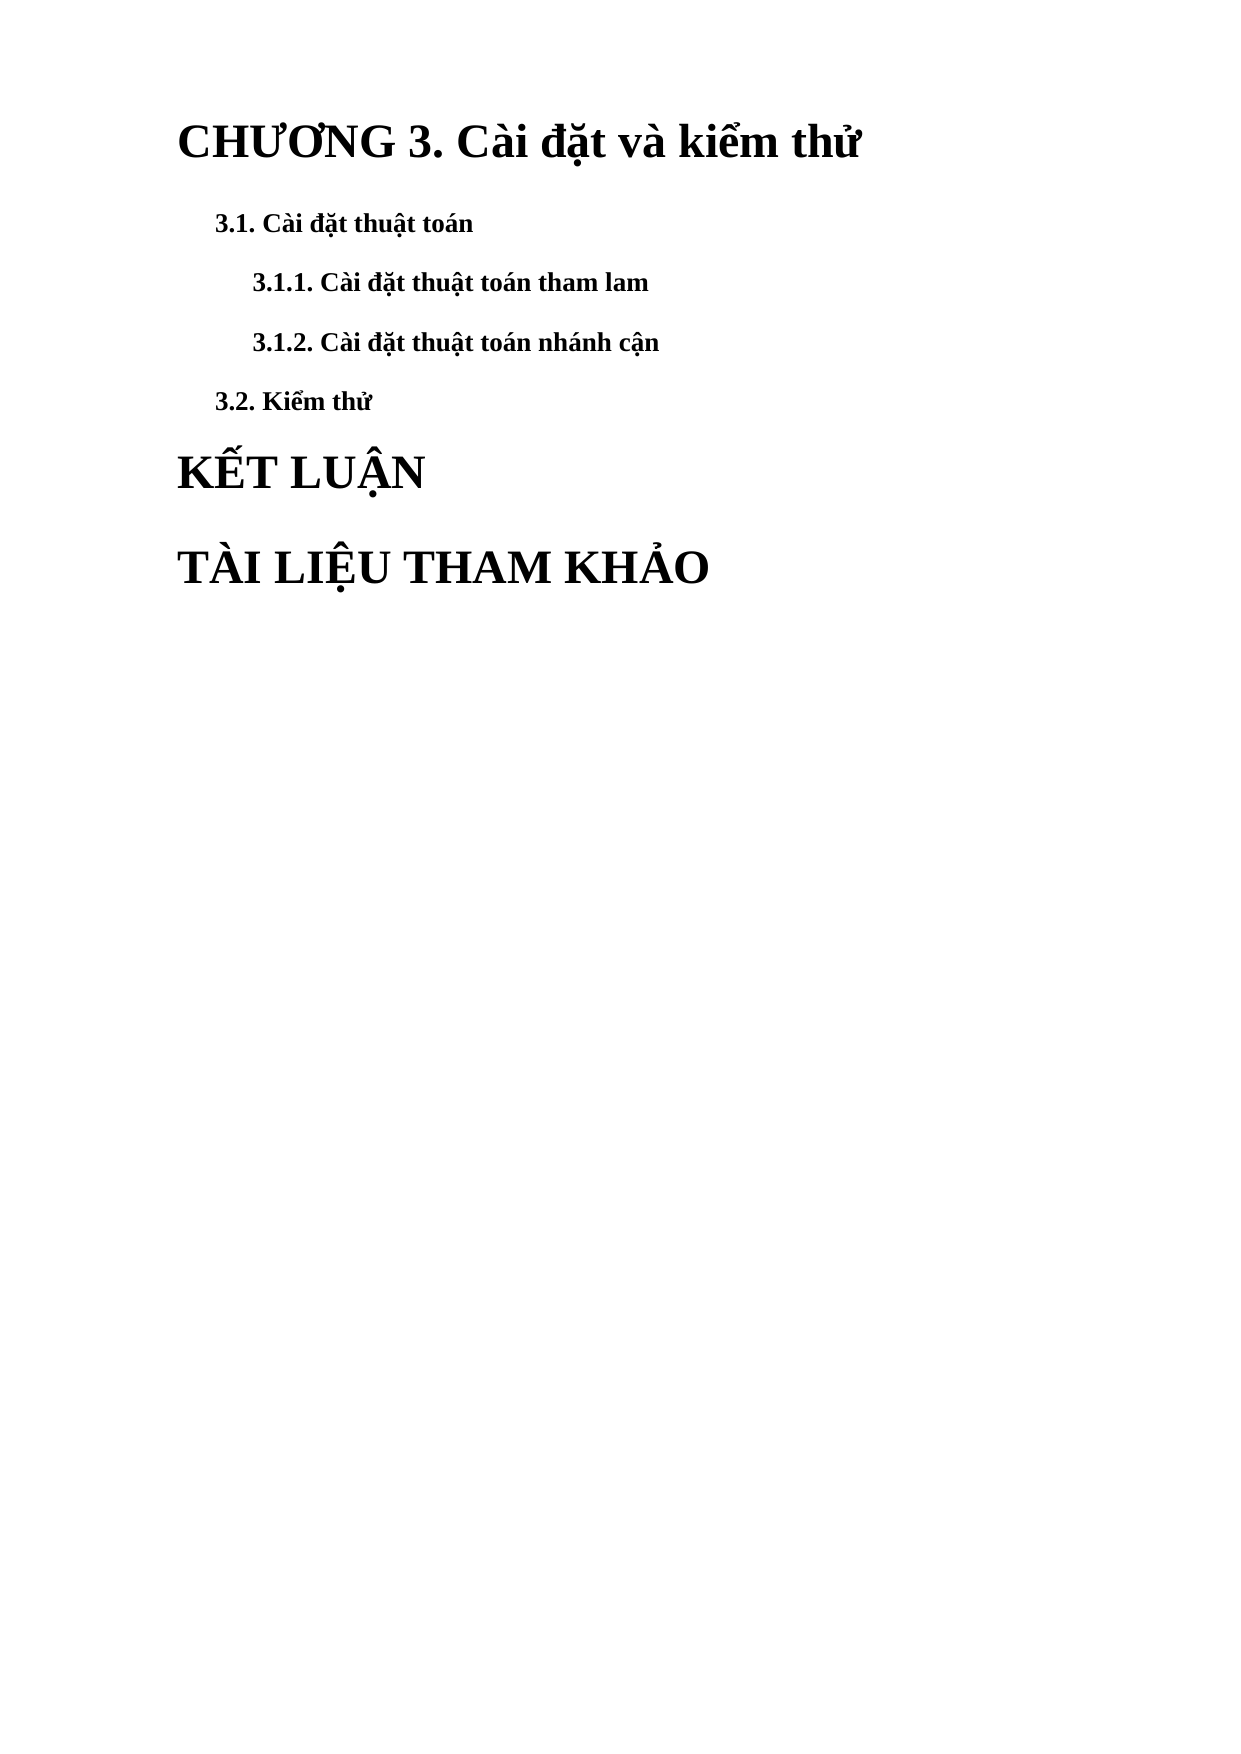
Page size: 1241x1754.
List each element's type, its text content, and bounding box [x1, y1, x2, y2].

subtitle Cài đặt thuật toán tham lam [252, 266, 1122, 298]
subtitle TÀI LIỆU THAM KHẢO [177, 539, 1122, 594]
subtitle Kiểm thử [215, 385, 1122, 416]
subtitle Cài đặt và kiểm thử [177, 112, 1122, 167]
subtitle Cài đặt thuật toán nhánh cận [252, 326, 1122, 357]
subtitle Cài đặt thuật toán [215, 207, 1122, 238]
subtitle KẾT LUẬN [177, 444, 1122, 499]
